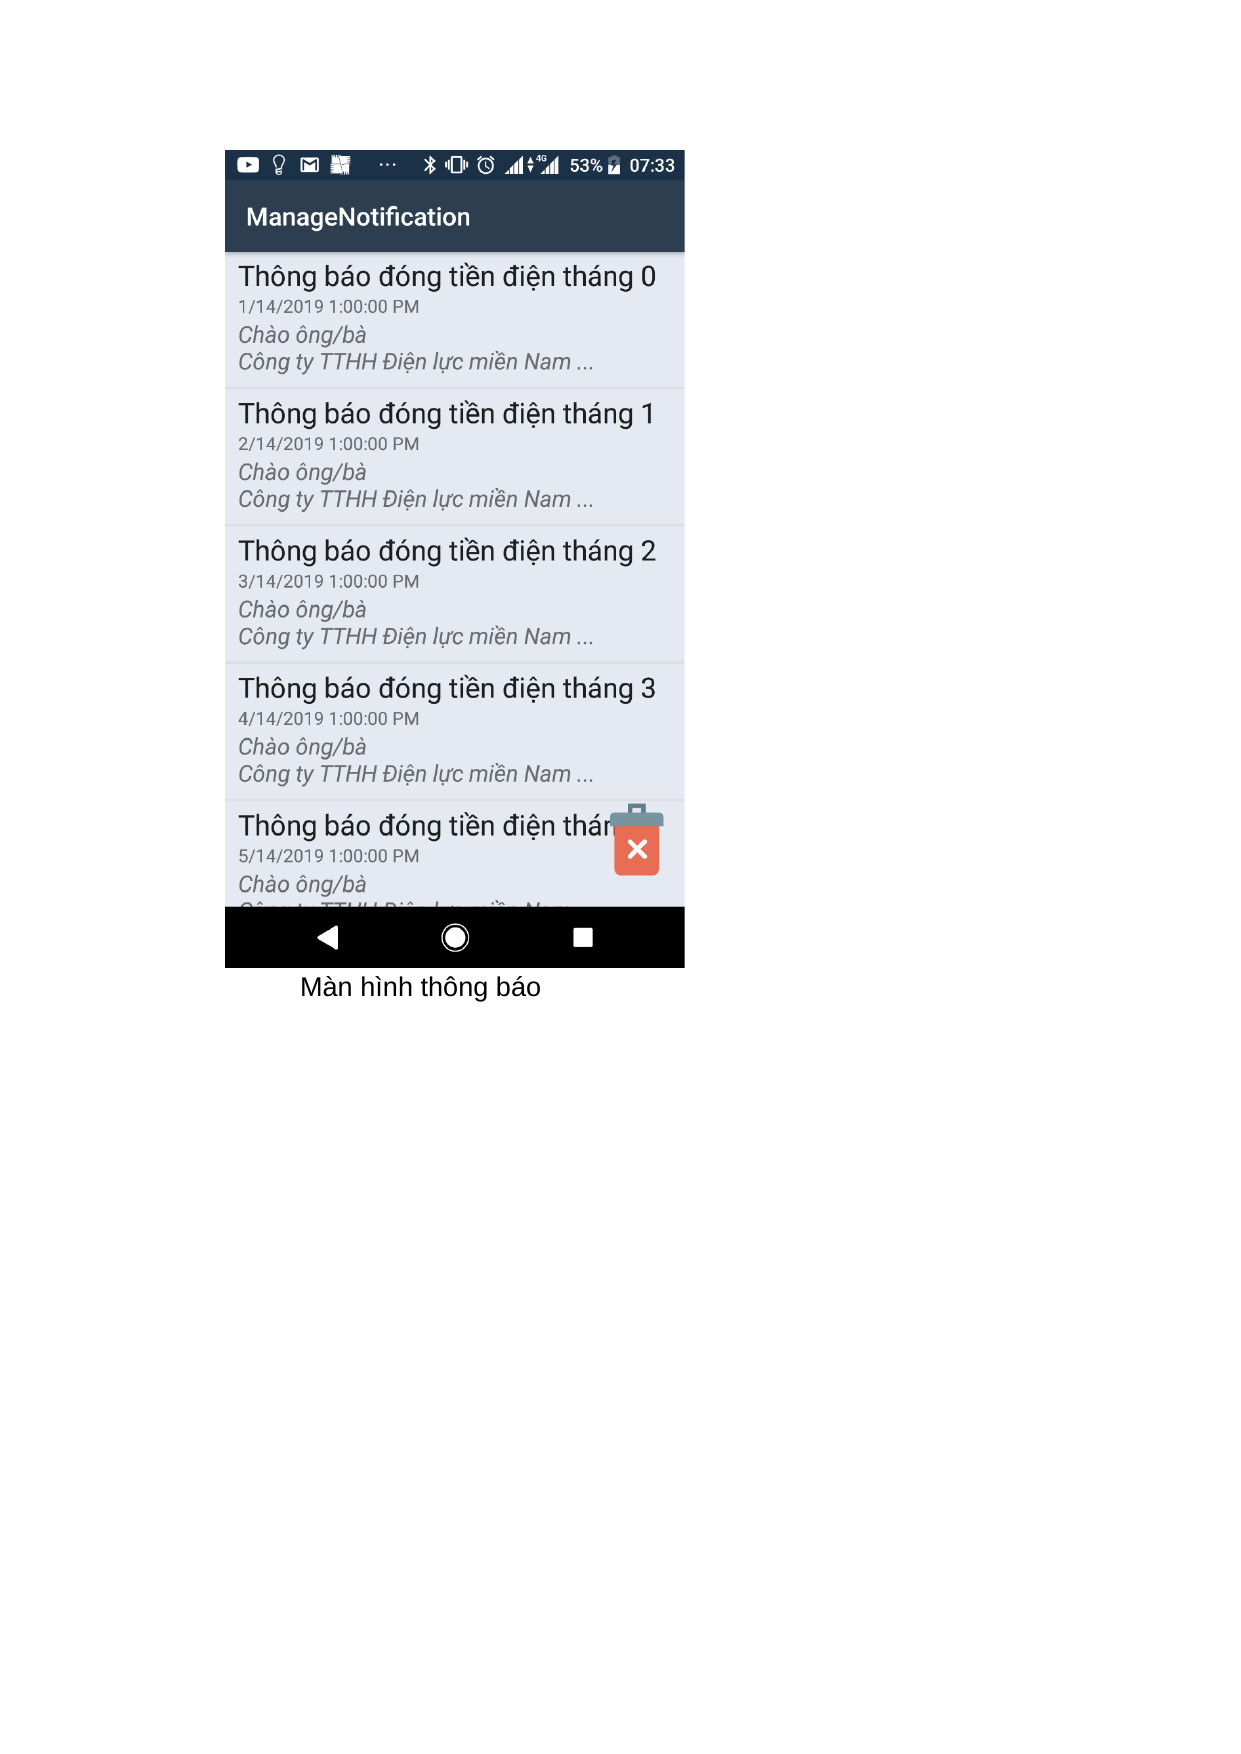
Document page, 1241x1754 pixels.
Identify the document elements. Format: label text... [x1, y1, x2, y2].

picture [225, 150, 685, 968]
text Màn hình thông báo [225, 971, 1090, 1002]
